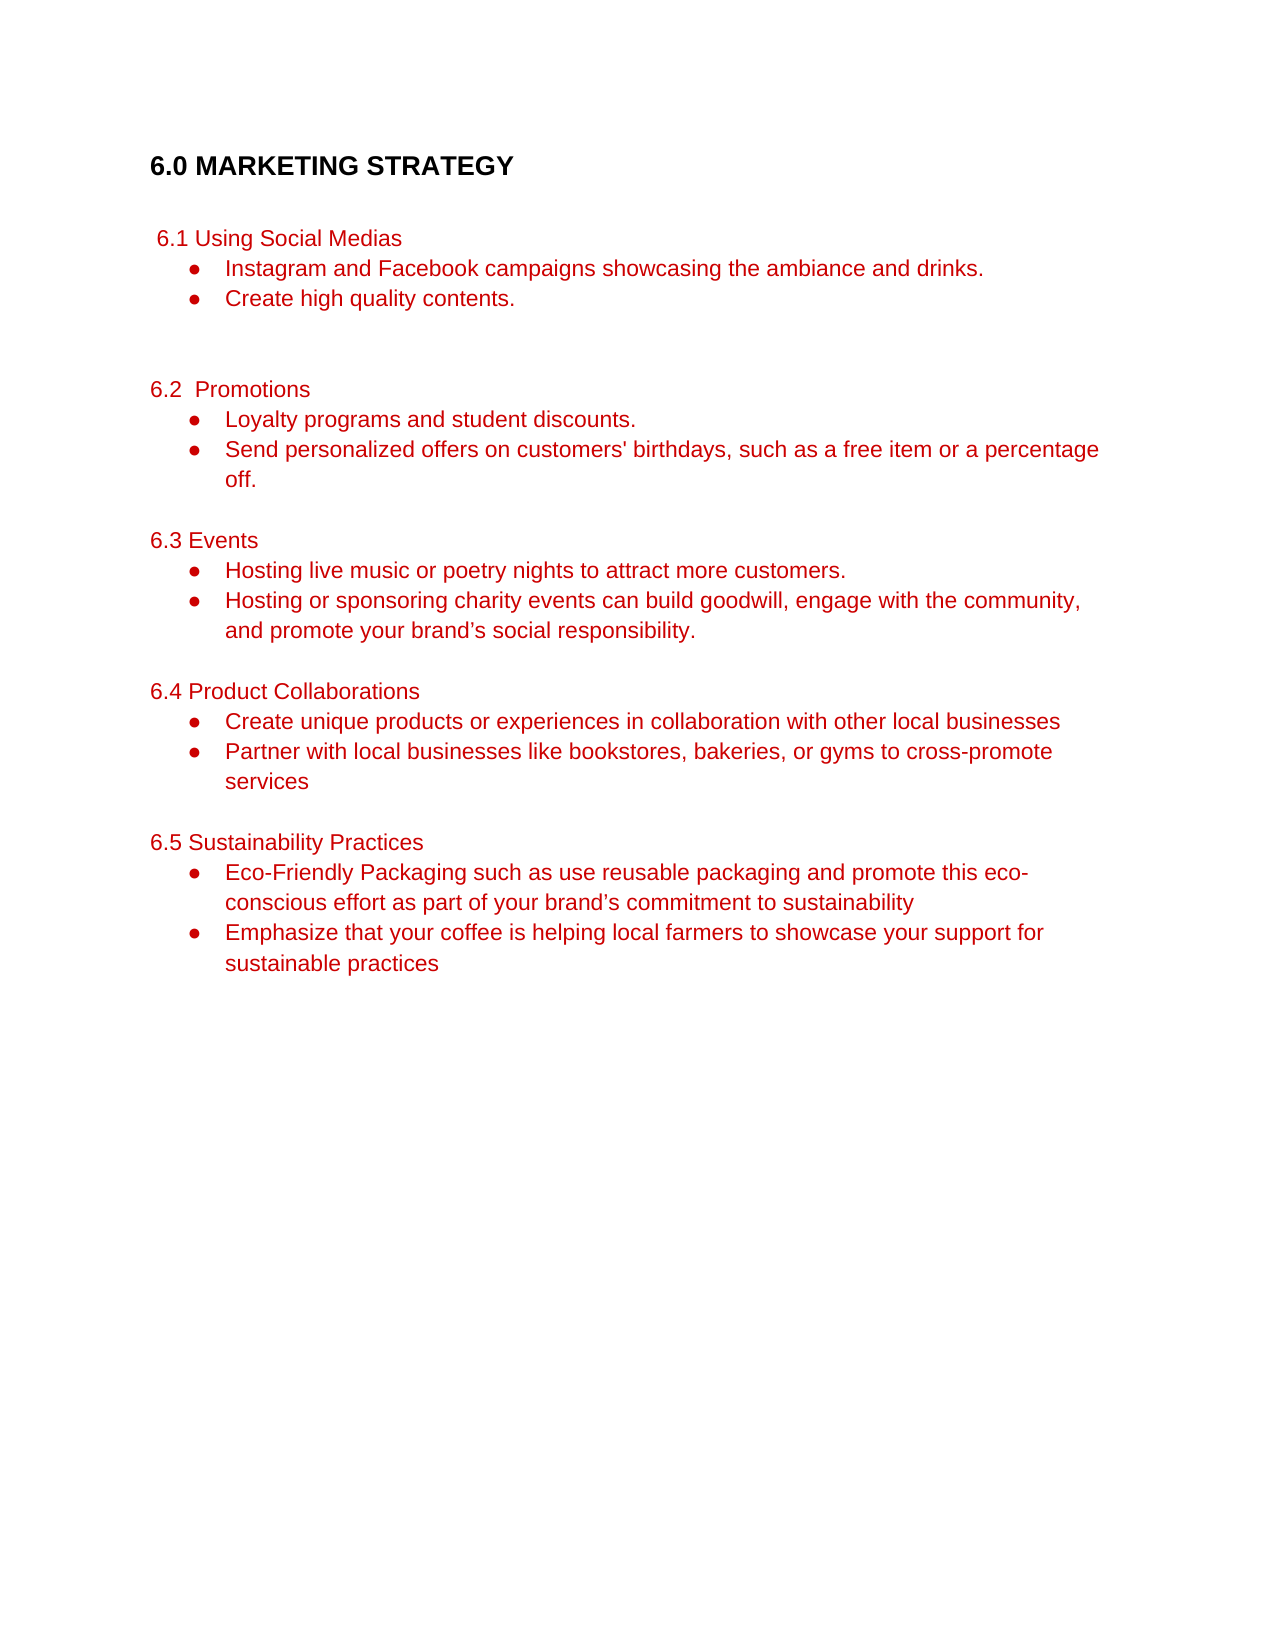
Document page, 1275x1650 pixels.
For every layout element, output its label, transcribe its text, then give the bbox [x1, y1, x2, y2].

list Hosting live music or poetry nights to attract more customers. [187, 557, 1125, 583]
text 6.4 Product Collaborations [150, 678, 1125, 704]
list Emphasize that your coffee is helping local farmers to showcase your support for sustainable practices [187, 919, 1125, 976]
text 6.1 Using Social Medias [150, 224, 1125, 251]
list Eco-Friendly Packaging such as use reusable packaging and promote this eco-conscious effort as part of your brand’s commitment to sustainability [187, 859, 1125, 915]
list Instagram and Facebook campaigns showcasing the ambiance and drinks. [187, 255, 1125, 281]
text 6.3 Events [150, 527, 1125, 553]
list Partner with local businesses like bookstores, bakeries, or gyms to cross-promote services [187, 738, 1125, 794]
text 6.0 MARKETING STRATEGY [150, 150, 1125, 181]
list Create high quality contents. [187, 285, 1125, 311]
list Create unique products or experiences in collaboration with other local businesses [187, 708, 1125, 734]
list Hosting or sponsoring charity events can build goodwill, engage with the community, and promote your brand’s social responsibility. [187, 587, 1125, 643]
list Send personalized offers on customers' birthdays, such as a free item or a percentage off. [187, 436, 1125, 492]
text 6.2 Promotions [150, 376, 1125, 402]
text 6.5 Sustainability Practices [150, 829, 1125, 855]
list Loyalty programs and student discounts. [187, 406, 1125, 432]
